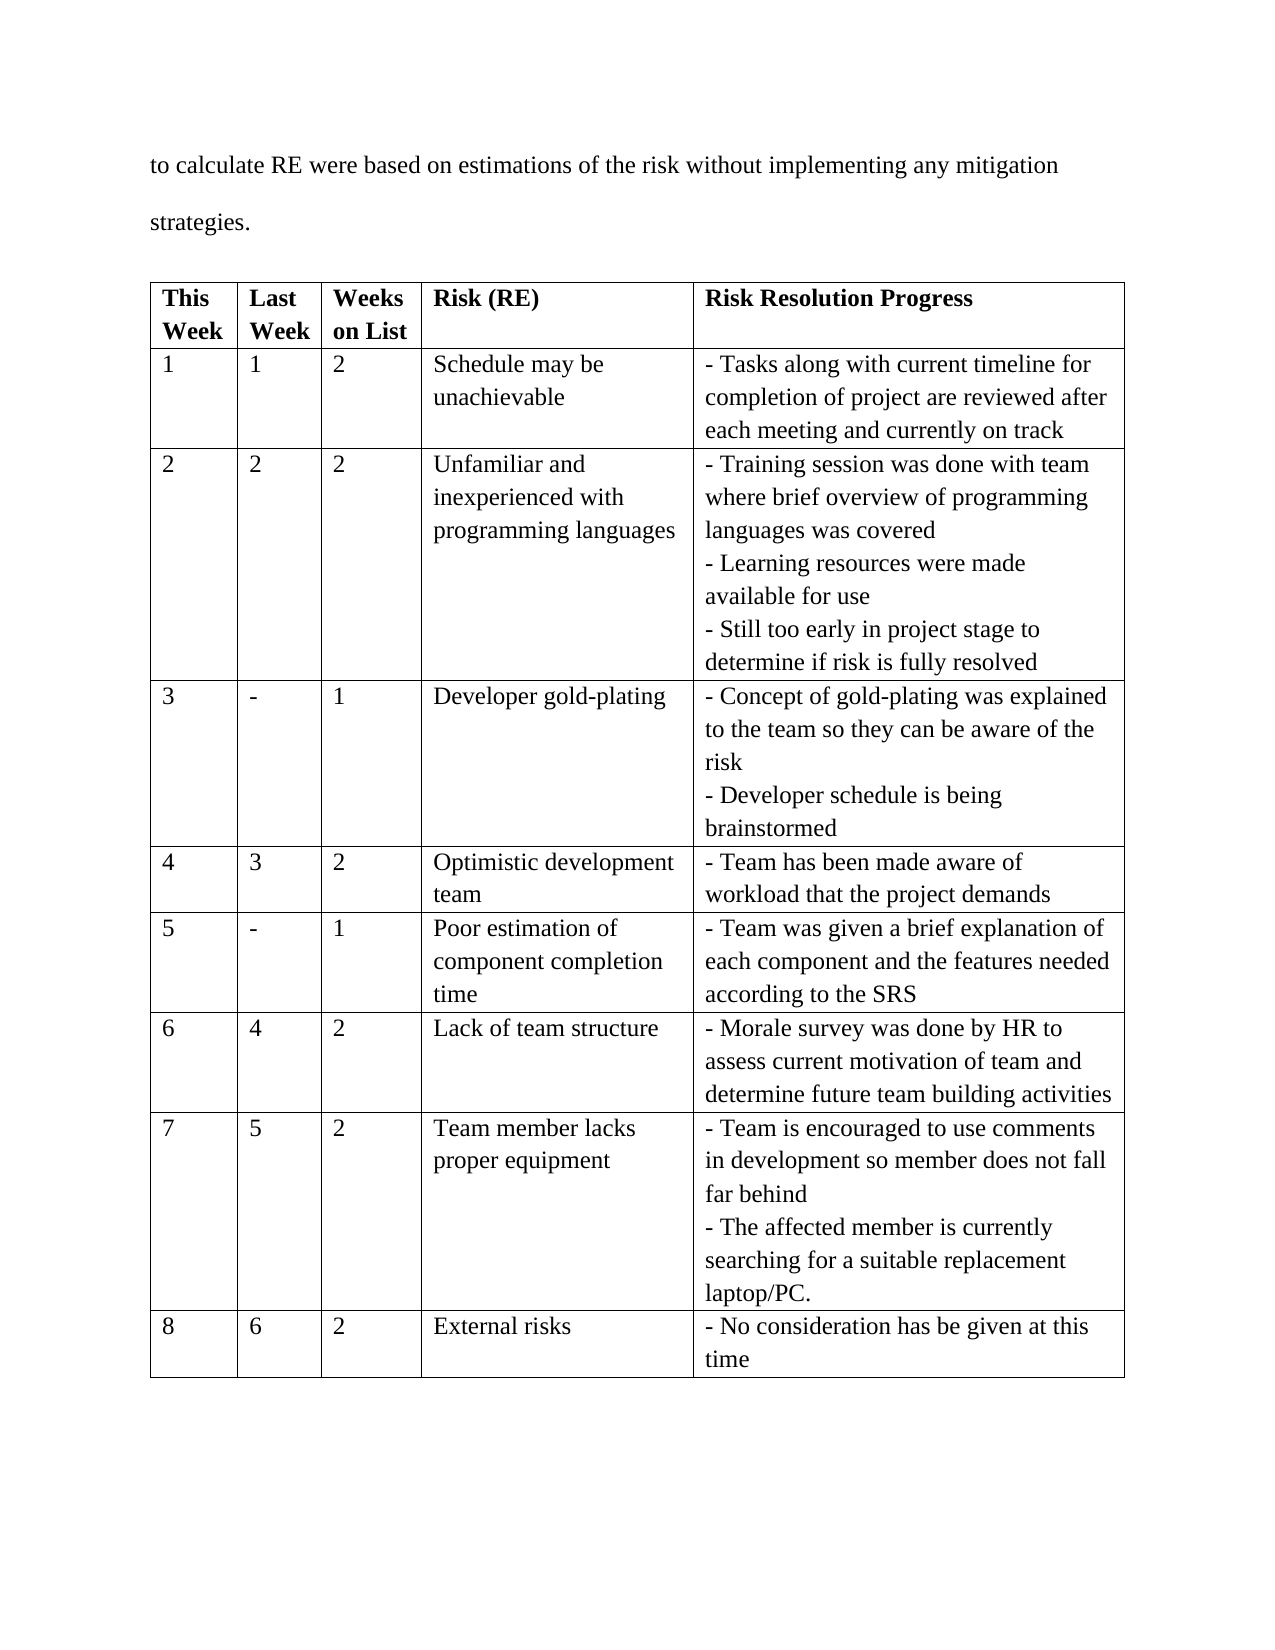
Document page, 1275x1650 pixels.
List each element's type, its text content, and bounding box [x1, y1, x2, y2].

table_cell - [238, 913, 321, 1012]
table_header Risk (RE) [422, 283, 693, 348]
table_cell - Team is encouraged to use comments in development so member does not fall far behind - The affected member is currently searching for a suitable replacement laptop/PC. [694, 1113, 1124, 1310]
table_cell 6 [238, 1311, 321, 1377]
table_cell 8 [151, 1311, 237, 1377]
table_cell - Training session was done with team where brief overview of programming languages was covered - Learning resources were made available for use - Still too early in project stage to determine if risk is fully resolved [694, 449, 1124, 680]
table_cell 3 [238, 847, 321, 912]
table_cell 2 [322, 1113, 421, 1310]
table_cell 6 [151, 1013, 237, 1112]
table_cell - Team was given a brief explanation of each component and the features needed according to the SRS [694, 913, 1124, 1012]
table_cell Schedule may be unachievable [422, 349, 693, 448]
table_cell Team member lacks proper equipment [422, 1113, 693, 1310]
table_cell 1 [238, 349, 321, 448]
table_cell 2 [322, 1311, 421, 1377]
table_cell 1 [151, 349, 237, 448]
table_cell - No consideration has be given at this time [694, 1311, 1124, 1377]
table_cell 7 [151, 1113, 237, 1310]
table_header This Week [151, 283, 237, 348]
table_cell - [238, 681, 321, 846]
table_cell 3 [151, 681, 237, 846]
table_cell 5 [151, 913, 237, 1012]
table_cell 2 [238, 449, 321, 680]
table_cell Developer gold-plating [422, 681, 693, 846]
table_cell - Concept of gold-plating was explained to the team so they can be aware of the risk - Developer schedule is being brainstormed [694, 681, 1124, 846]
table_header Last Week [238, 283, 321, 348]
table_header Risk Resolution Progress [694, 283, 1124, 348]
table_cell 2 [322, 349, 421, 448]
table_cell - Morale survey was done by HR to assess current motivation of team and determine future team building activities [694, 1013, 1124, 1112]
table_cell 4 [238, 1013, 321, 1112]
table_cell - Team has been made aware of workload that the project demands [694, 847, 1124, 912]
table_cell Optimistic development team [422, 847, 693, 912]
table_cell Lack of team structure [422, 1013, 693, 1112]
table_cell 1 [322, 913, 421, 1012]
table_cell Poor estimation of component completion time [422, 913, 693, 1012]
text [150, 150, 1125, 236]
table_cell 4 [151, 847, 237, 912]
table_cell 2 [322, 847, 421, 912]
table_header Weeks on List [322, 283, 421, 348]
table_cell 5 [238, 1113, 321, 1310]
table_cell Unfamiliar and inexperienced with programming languages [422, 449, 693, 680]
table_cell 2 [151, 449, 237, 680]
table_cell 2 [322, 449, 421, 680]
table_cell 1 [322, 681, 421, 846]
table_cell - Tasks along with current timeline for completion of project are reviewed after each meeting and currently on track [694, 349, 1124, 448]
table_cell 2 [322, 1013, 421, 1112]
table_cell External risks [422, 1311, 693, 1377]
